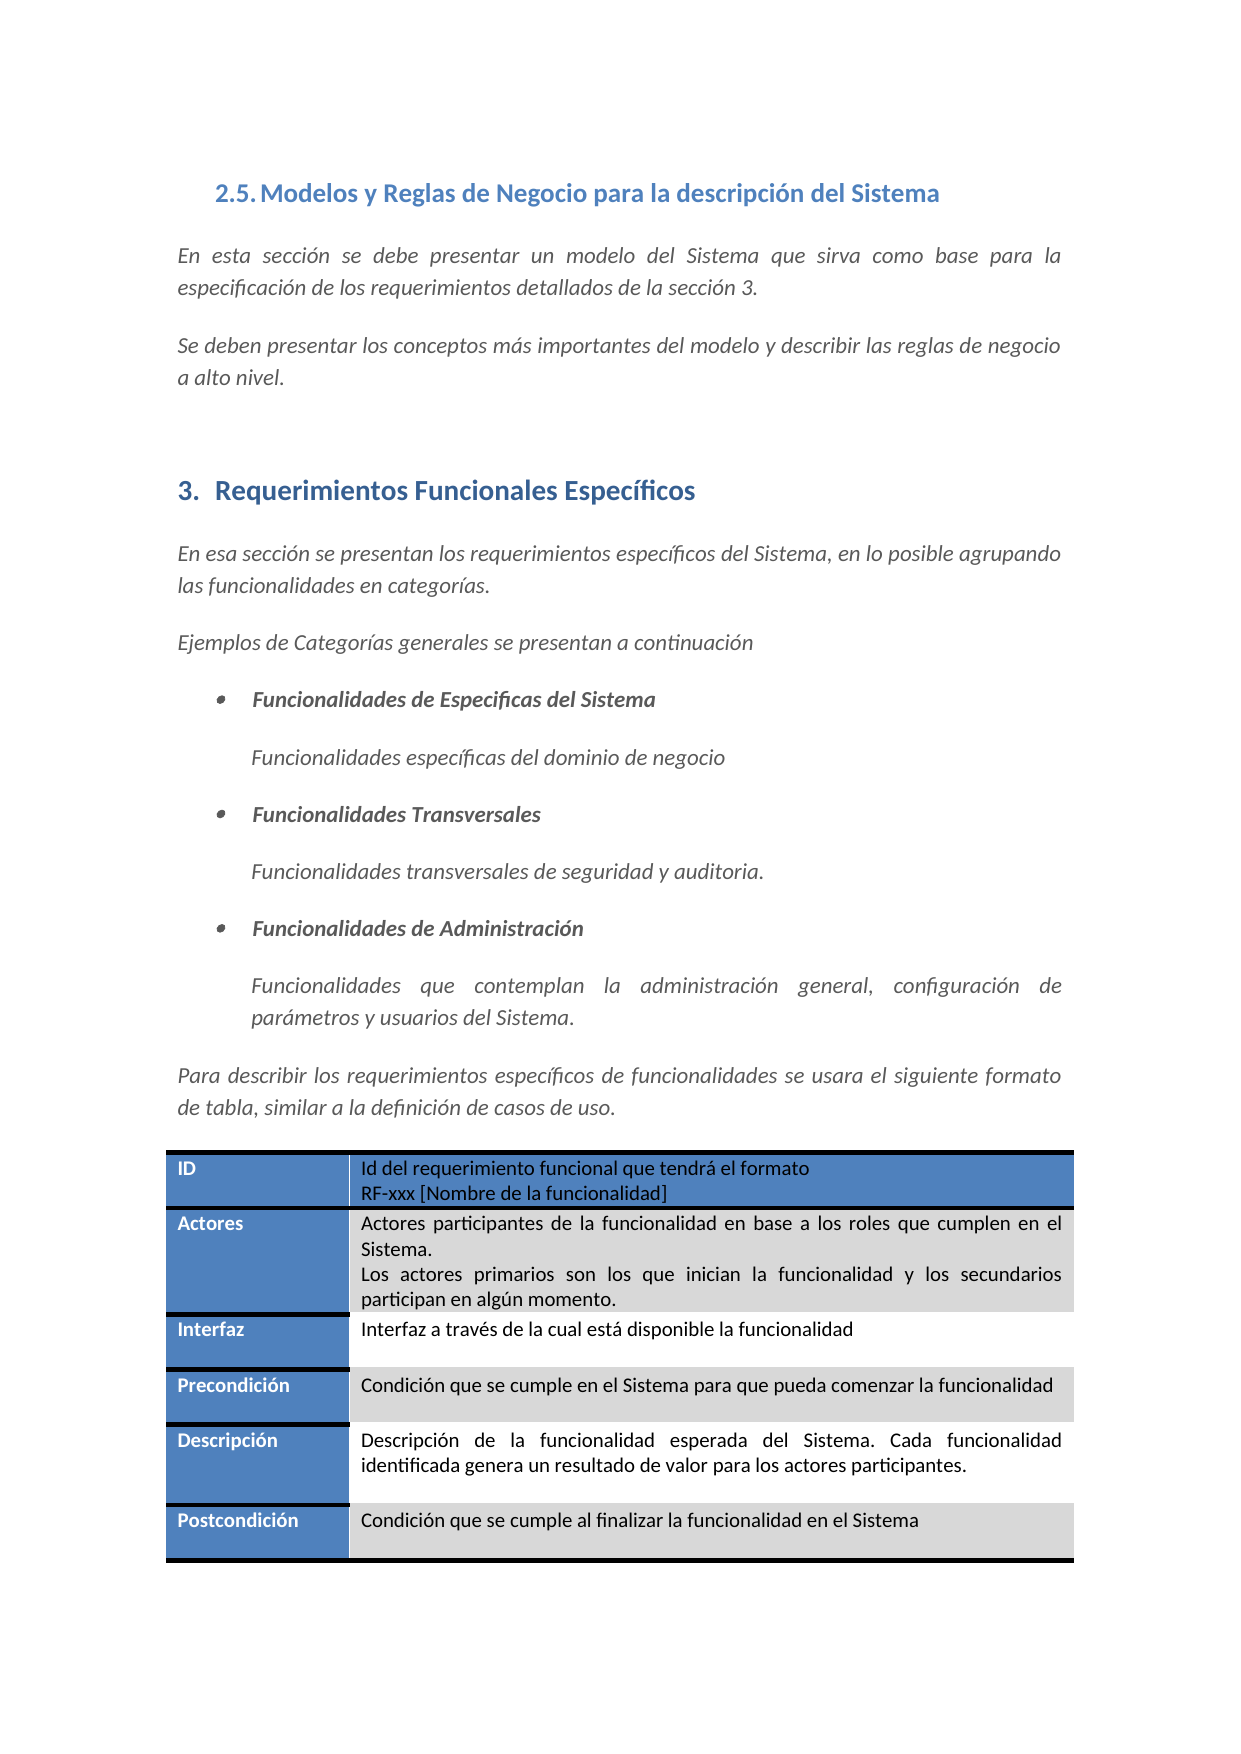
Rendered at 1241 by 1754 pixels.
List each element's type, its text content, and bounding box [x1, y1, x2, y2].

text Para describir los requerimientos específicos de funcionalidades se usara el siguiente formato de tabla, similar a la definición de casos de uso. [177, 1061, 1063, 1121]
text Funcionalidades que contemplan la administración general, configuración de parámetros y usuarios del Sistema. [251, 971, 1063, 1032]
table_header Id del requerimiento funcional que tendrá el formato RF-xxx [Nombre de la funcionalidad] [350, 1155, 1074, 1206]
list Funcionalidades de Especificas del Sistema [215, 685, 1063, 713]
table_cell Postcondición [166, 1507, 349, 1558]
text En esa sección se presentan los requerimientos específicos del Sistema, en lo posible agrupando las funcionalidades en categorías. [177, 539, 1063, 599]
subtitle Requerimientos Funcionales Específicos [177, 445, 1063, 514]
table_cell Actores participantes de la funcionalidad en base a los roles que cumplen en el Sistema. Los actores primarios son los que inician la funcionalidad y los secundarios participan en algún momento. [350, 1210, 1074, 1312]
text Ejemplos de Categorías generales se presentan a continuación [177, 628, 1063, 656]
text En esta sección se debe presentar un modelo del Sistema que sirva como base para la especificación de los requerimientos detallados de la sección 3. [177, 241, 1063, 302]
table_cell Actores [166, 1210, 349, 1312]
text Se deben presentar los conceptos más importantes del modelo y describir las reglas de negocio a alto nivel. [177, 331, 1063, 391]
table_cell Condición que se cumple en el Sistema para que pueda comenzar la funcionalidad [350, 1367, 1074, 1422]
table_cell Descripción [166, 1427, 349, 1503]
table_cell Descripción de la funcionalidad esperada del Sistema. Cada funcionalidad identificada genera un resultado de valor para los actores participantes. [350, 1422, 1074, 1503]
text Funcionalidades transversales de seguridad y auditoria. [251, 857, 1063, 885]
text Funcionalidades específicas del dominio de negocio [251, 743, 1063, 771]
table_header ID [166, 1155, 349, 1206]
table_cell Condición que se cumple al finalizar la funcionalidad en el Sistema [350, 1503, 1074, 1558]
table_cell Interfaz [166, 1317, 349, 1367]
list Funcionalidades de Administración [215, 914, 1063, 942]
table_cell Interfaz a través de la cual está disponible la funcionalidad [350, 1312, 1074, 1367]
table_cell Precondición [166, 1372, 349, 1422]
list Funcionalidades Transversales [215, 800, 1063, 828]
subtitle Modelos y Reglas de Negocio para la descripción del Sistema [215, 148, 1063, 216]
